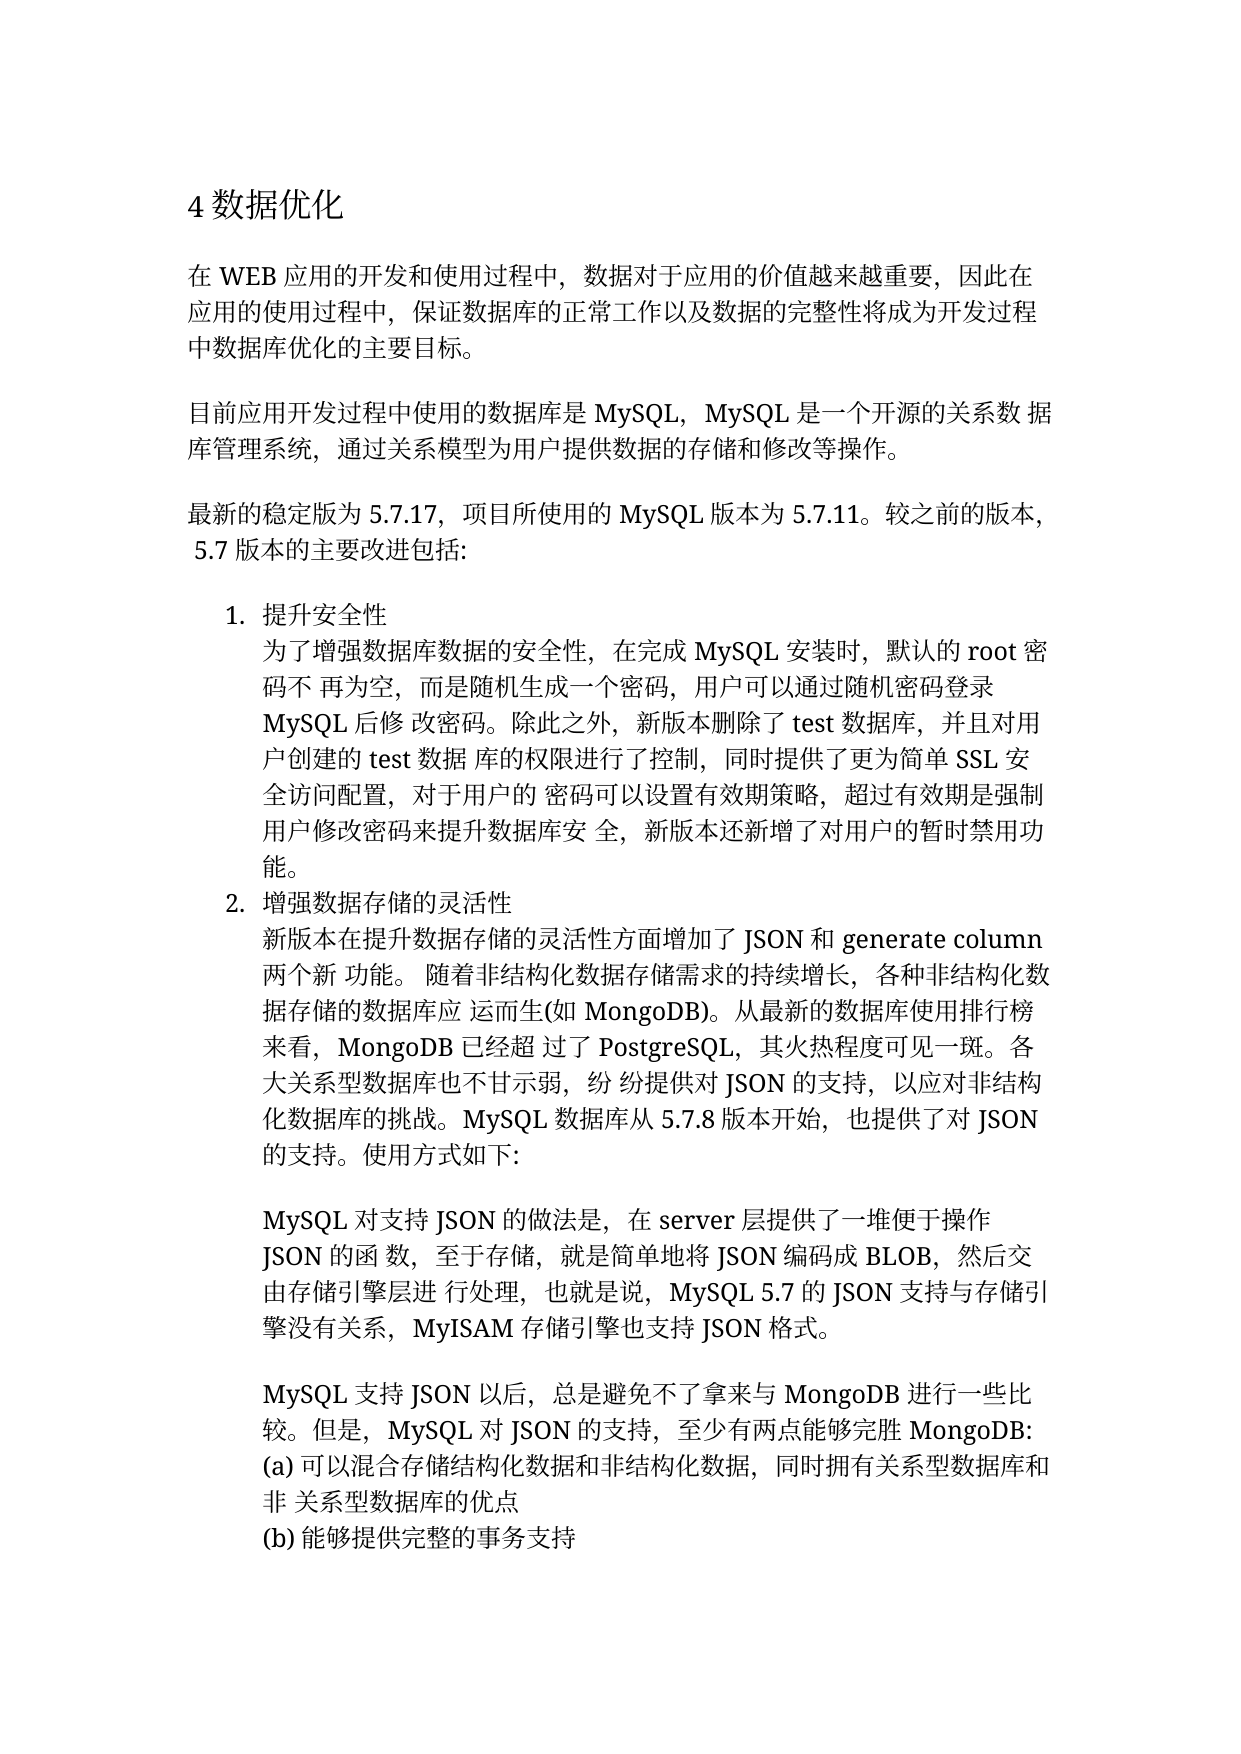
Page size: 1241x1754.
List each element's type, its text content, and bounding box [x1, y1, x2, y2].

text MySQL 支持 JSON 以后，总是避免不了拿来与 MongoDB 进行一些比较。但是，MySQL 对 JSON 的支持，至少有两点能够完胜 MongoDB: (a) 可以混合存储结构化数据和非结构化数据，同时拥有关系型数据库和非 关系型数据库的优点 (b) 能够提供完整的事务支持 [262, 1374, 1053, 1554]
text 在 WEB 应用的开发和使用过程中，数据对于应用的价值越来越重要，因此在 应用的使用过程中，保证数据库的正常工作以及数据的完整性将成为开发过程中数据库优化的主要目标。 [187, 256, 1053, 364]
text 4 数据优化 [187, 179, 1053, 227]
text 最新的稳定版为 5.7.17，项目所使用的 MySQL 版本为 5.7.11。较之前的版本， 5.7 版本的主要改进包括: [187, 494, 1053, 567]
list 增强数据存储的灵活性 新版本在提升数据存储的灵活性方面增加了 JSON 和 generate column 两个新 功能。 随着非结构化数据存储需求的持续增长，各种非结构化数据存储的数据库应 运而生(如 MongoDB)。从最新的数据库使用排行榜来看，MongoDB 已经超 过了 PostgreSQL，其火热程度可见一斑。各大关系型数据库也不甘示弱，纷 纷提供对 JSON 的支持，以应对非结构化数据库的挑战。MySQL 数据库从 5.7.8 版本开始，也提供了对 JSON 的支持。使用方式如下: [225, 884, 1053, 1172]
text 目前应用开发过程中使用的数据库是 MySQL，MySQL 是一个开源的关系数 据库管理系统，通过关系模型为用户提供数据的存储和修改等操作。 [187, 393, 1053, 465]
text MySQL 对支持 JSON 的做法是，在 server 层提供了一堆便于操作 JSON 的函 数，至于存储，就是简单地将 JSON 编码成 BLOB，然后交由存储引擎层进 行处理，也就是说，MySQL 5.7 的 JSON 支持与存储引擎没有关系，MyISAM 存储引擎也支持 JSON 格式。 [262, 1201, 1053, 1345]
list 提升安全性 为了增强数据库数据的安全性，在完成 MySQL 安装时，默认的 root 密码不 再为空，而是随机生成一个密码，用户可以通过随机密码登录 MySQL 后修 改密码。除此之外，新版本删除了 test 数据库，并且对用户创建的 test 数据 库的权限进行了控制，同时提供了更为简单 SSL 安全访问配置，对于用户的 密码可以设置有效期策略，超过有效期是强制用户修改密码来提升数据库安 全，新版本还新增了对用户的暂时禁用功能。 [225, 596, 1053, 884]
